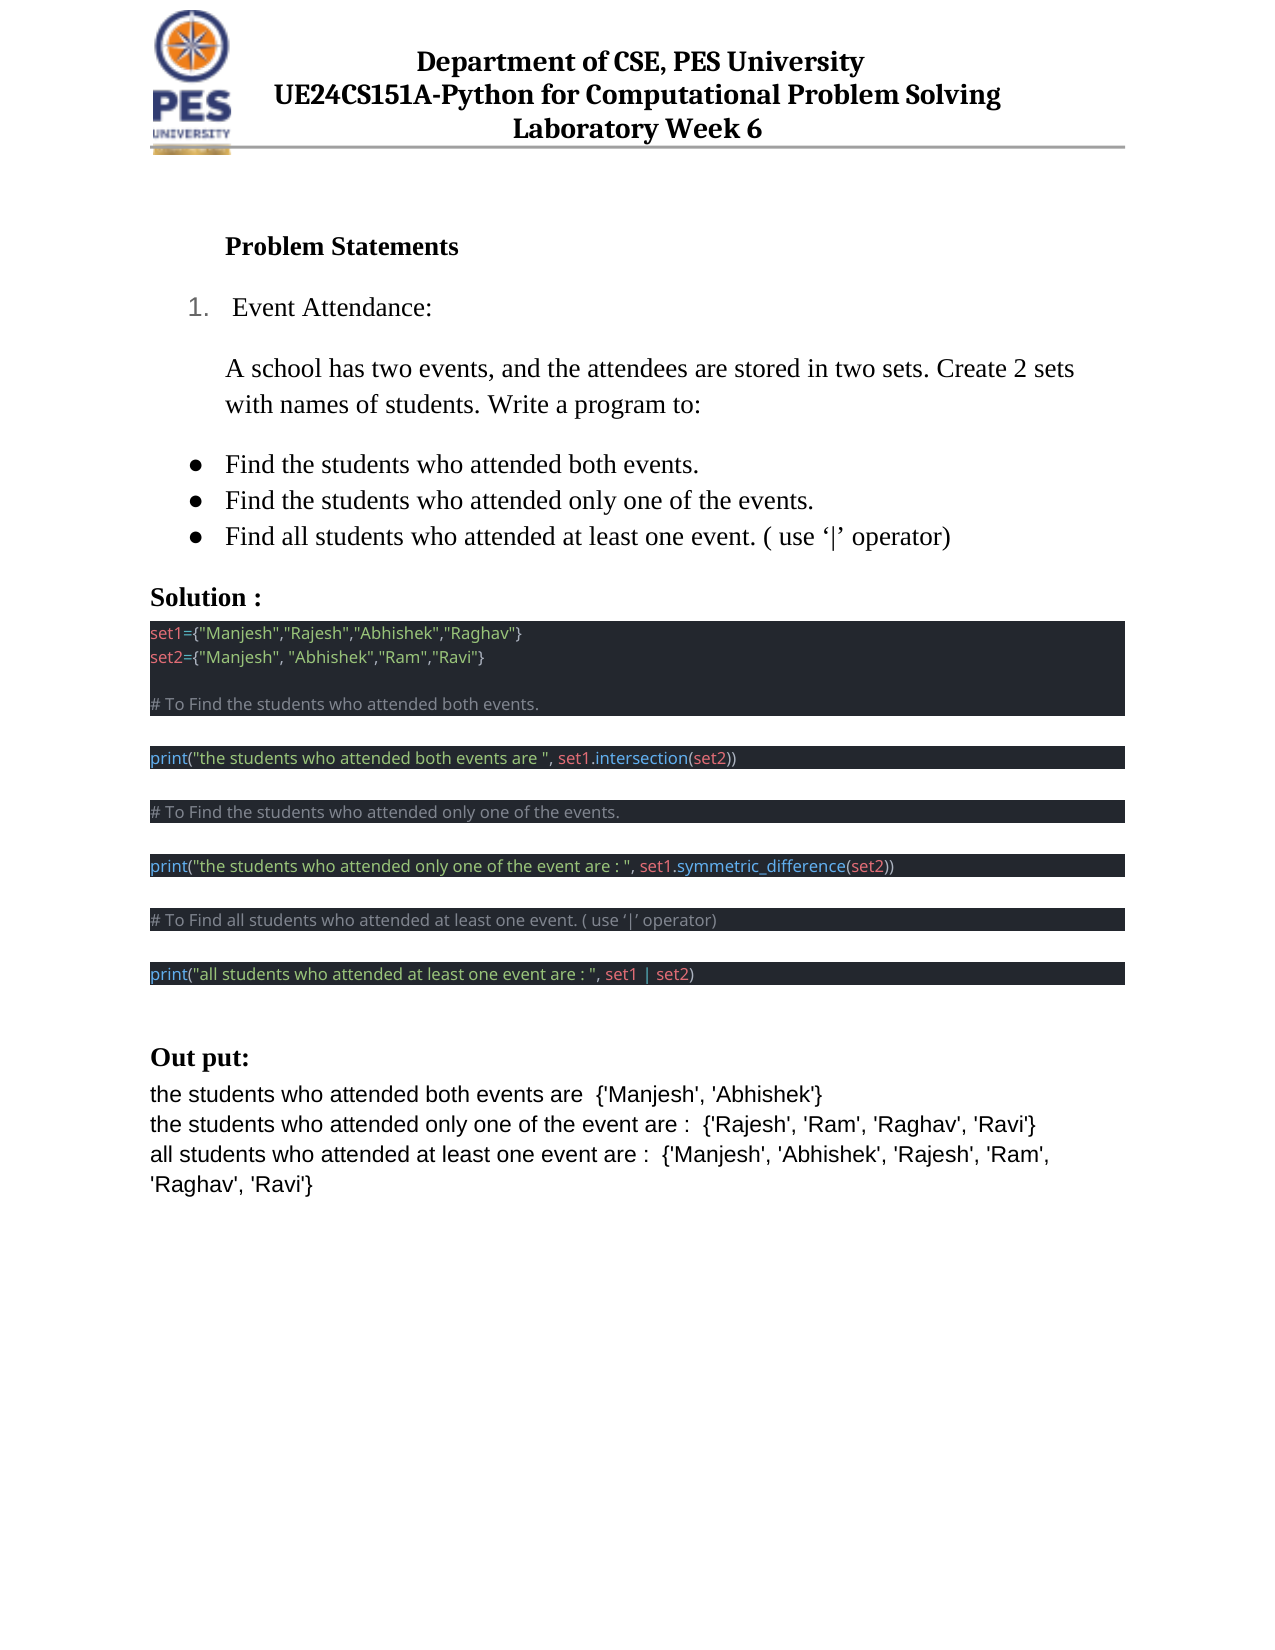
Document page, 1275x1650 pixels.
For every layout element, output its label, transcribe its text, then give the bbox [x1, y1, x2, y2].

subtitle Problem Statements [225, 230, 1125, 262]
subtitle A school has two events, and the attendees are stored in two sets. Create 2 sets with names of students. Write a program to: [225, 352, 1125, 419]
list Find the students who attended only one of the events. [187, 484, 1125, 515]
text # To Find the students who attended both events. [150, 692, 1125, 716]
text set2={"Manjesh", "Abhishek","Ram","Ravi"} [150, 644, 1125, 668]
text # To Find all students who attended at least one event. ( use ‘|’ operator) [150, 908, 1125, 931]
text set1={"Manjesh","Rajesh","Abhishek","Raghav"} [150, 621, 1125, 644]
text all students who attended at least one event are : {'Manjesh', 'Abhishek', 'Rajesh', 'Ram', 'Raghav', 'Ravi'} [150, 1141, 1125, 1197]
text the students who attended only one of the event are : {'Rajesh', 'Ram', 'Raghav', 'Ravi'} [150, 1111, 1125, 1137]
subtitle Event Attendance: [187, 291, 1125, 322]
text the students who attended both events are {'Manjesh', 'Abhishek'} [150, 1081, 1125, 1107]
list Find all students who attended at least one event. ( use ‘|’ operator) [187, 520, 1125, 551]
text # To Find the students who attended only one of the events. [150, 800, 1125, 823]
subtitle Solution : [150, 581, 1125, 612]
list Find the students who attended both events. [187, 448, 1125, 480]
text print("all students who attended at least one event are : ", set1 | set2) [150, 962, 1125, 985]
subtitle Out put: [150, 1041, 1125, 1072]
text print("the students who attended only one of the event are : ", set1.symmetric_difference(set2)) [150, 854, 1125, 877]
text print("the students who attended both events are ", set1.intersection(set2)) [150, 746, 1125, 769]
picture [153, 149, 232, 155]
picture [153, 10, 232, 145]
